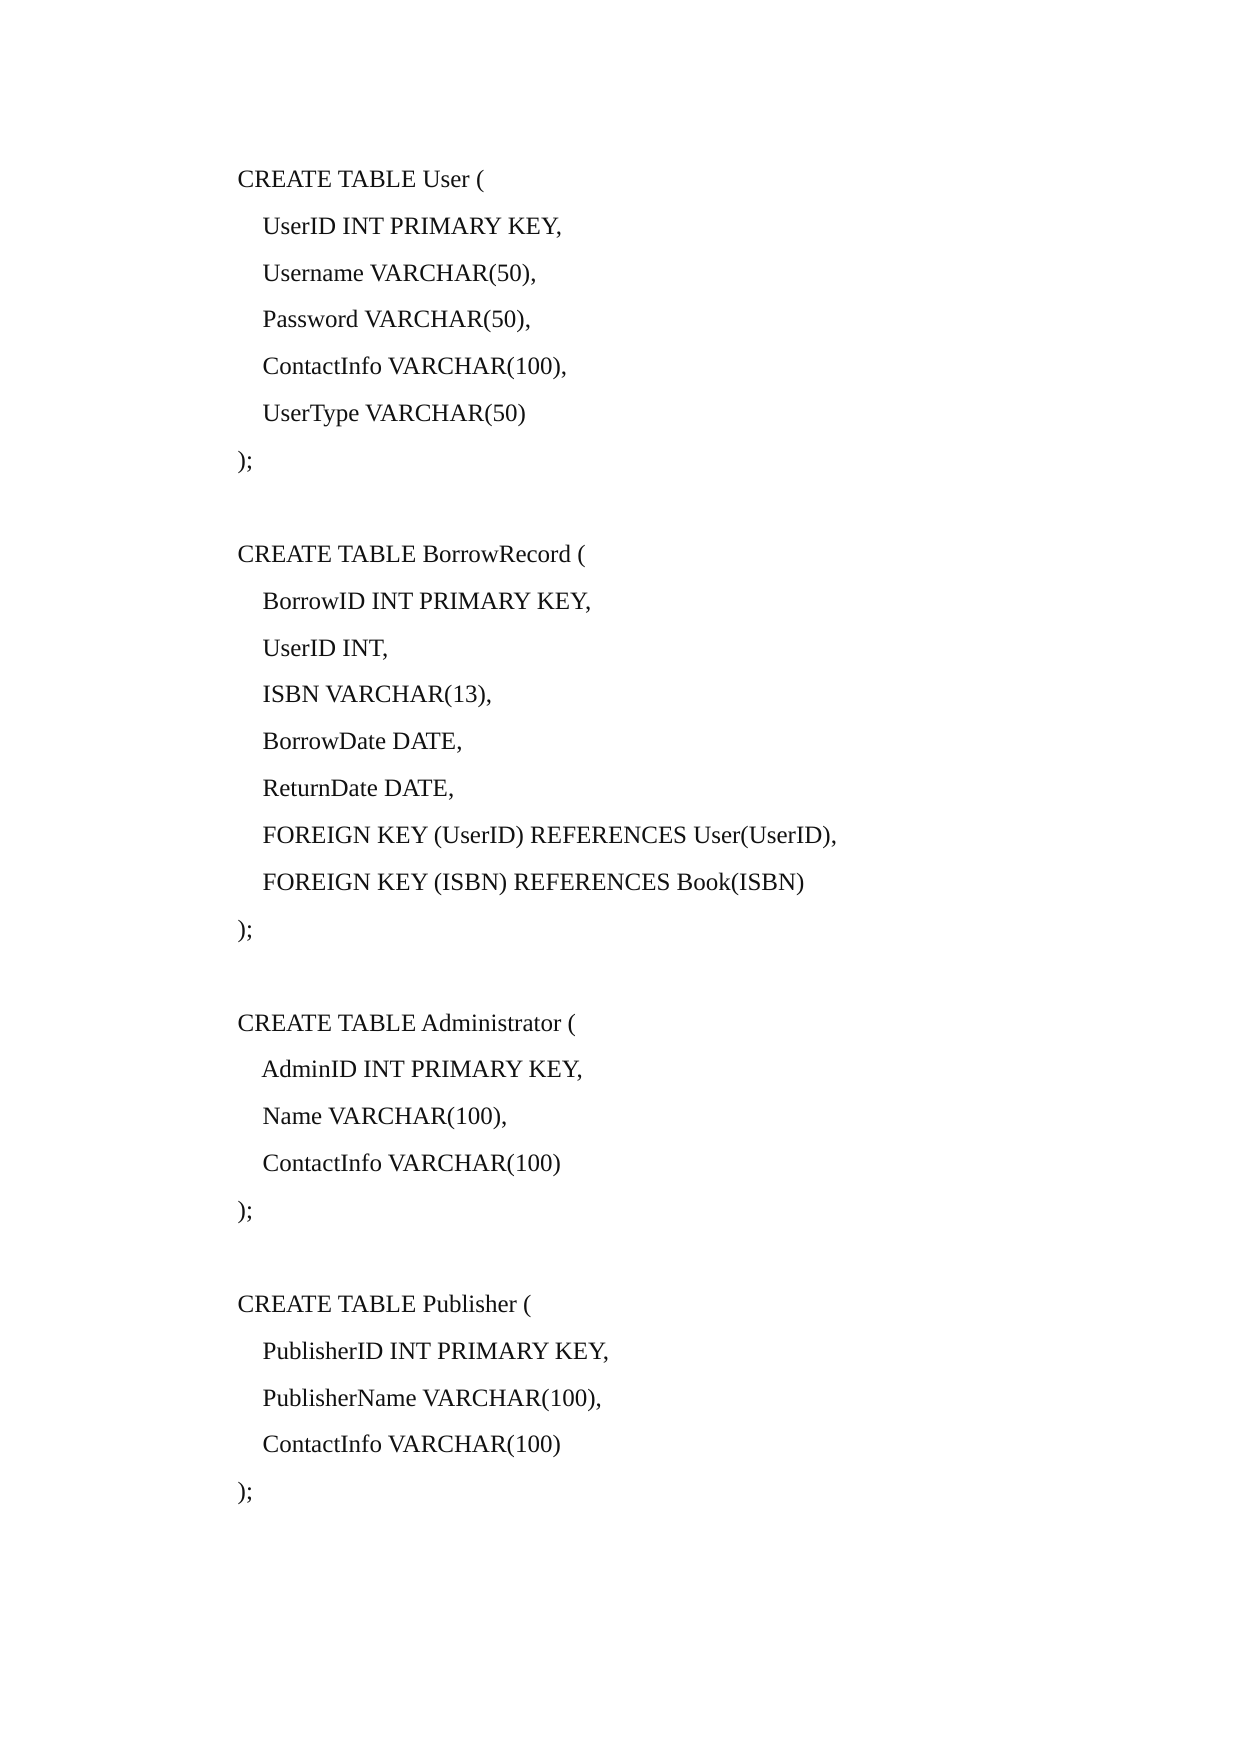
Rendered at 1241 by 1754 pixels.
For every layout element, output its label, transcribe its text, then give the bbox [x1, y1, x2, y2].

text CREATE TABLE Administrator ( [187, 1006, 1053, 1038]
text FOREIGN KEY (ISBN) REFERENCES Book(ISBN) [187, 865, 1053, 898]
text ); [187, 1474, 1053, 1507]
text CREATE TABLE BorrowRecord ( [187, 537, 1053, 569]
text Password VARCHAR(50), [187, 303, 1053, 335]
text ); [187, 443, 1053, 476]
text ContactInfo VARCHAR(100) [187, 1146, 1053, 1179]
text ContactInfo VARCHAR(100), [187, 349, 1053, 382]
text ); [187, 912, 1053, 944]
text Name VARCHAR(100), [187, 1099, 1053, 1132]
text FOREIGN KEY (UserID) REFERENCES User(UserID), [187, 818, 1053, 851]
text PublisherName VARCHAR(100), [187, 1381, 1053, 1413]
text ); [187, 1193, 1053, 1226]
text UserID INT PRIMARY KEY, [187, 209, 1053, 241]
text CREATE TABLE User ( [187, 162, 1053, 194]
text UserType VARCHAR(50) [187, 396, 1053, 429]
text UserID INT, [187, 631, 1053, 663]
text BorrowDate DATE, [187, 724, 1053, 757]
text ContactInfo VARCHAR(100) [187, 1428, 1053, 1460]
text ISBN VARCHAR(13), [187, 678, 1053, 710]
text CREATE TABLE Publisher ( [187, 1287, 1053, 1319]
text ReturnDate DATE, [187, 771, 1053, 804]
text AdminID INT PRIMARY KEY, [187, 1053, 1053, 1085]
text Username VARCHAR(50), [187, 256, 1053, 288]
text PublisherID INT PRIMARY KEY, [187, 1334, 1053, 1366]
text BorrowID INT PRIMARY KEY, [187, 584, 1053, 616]
